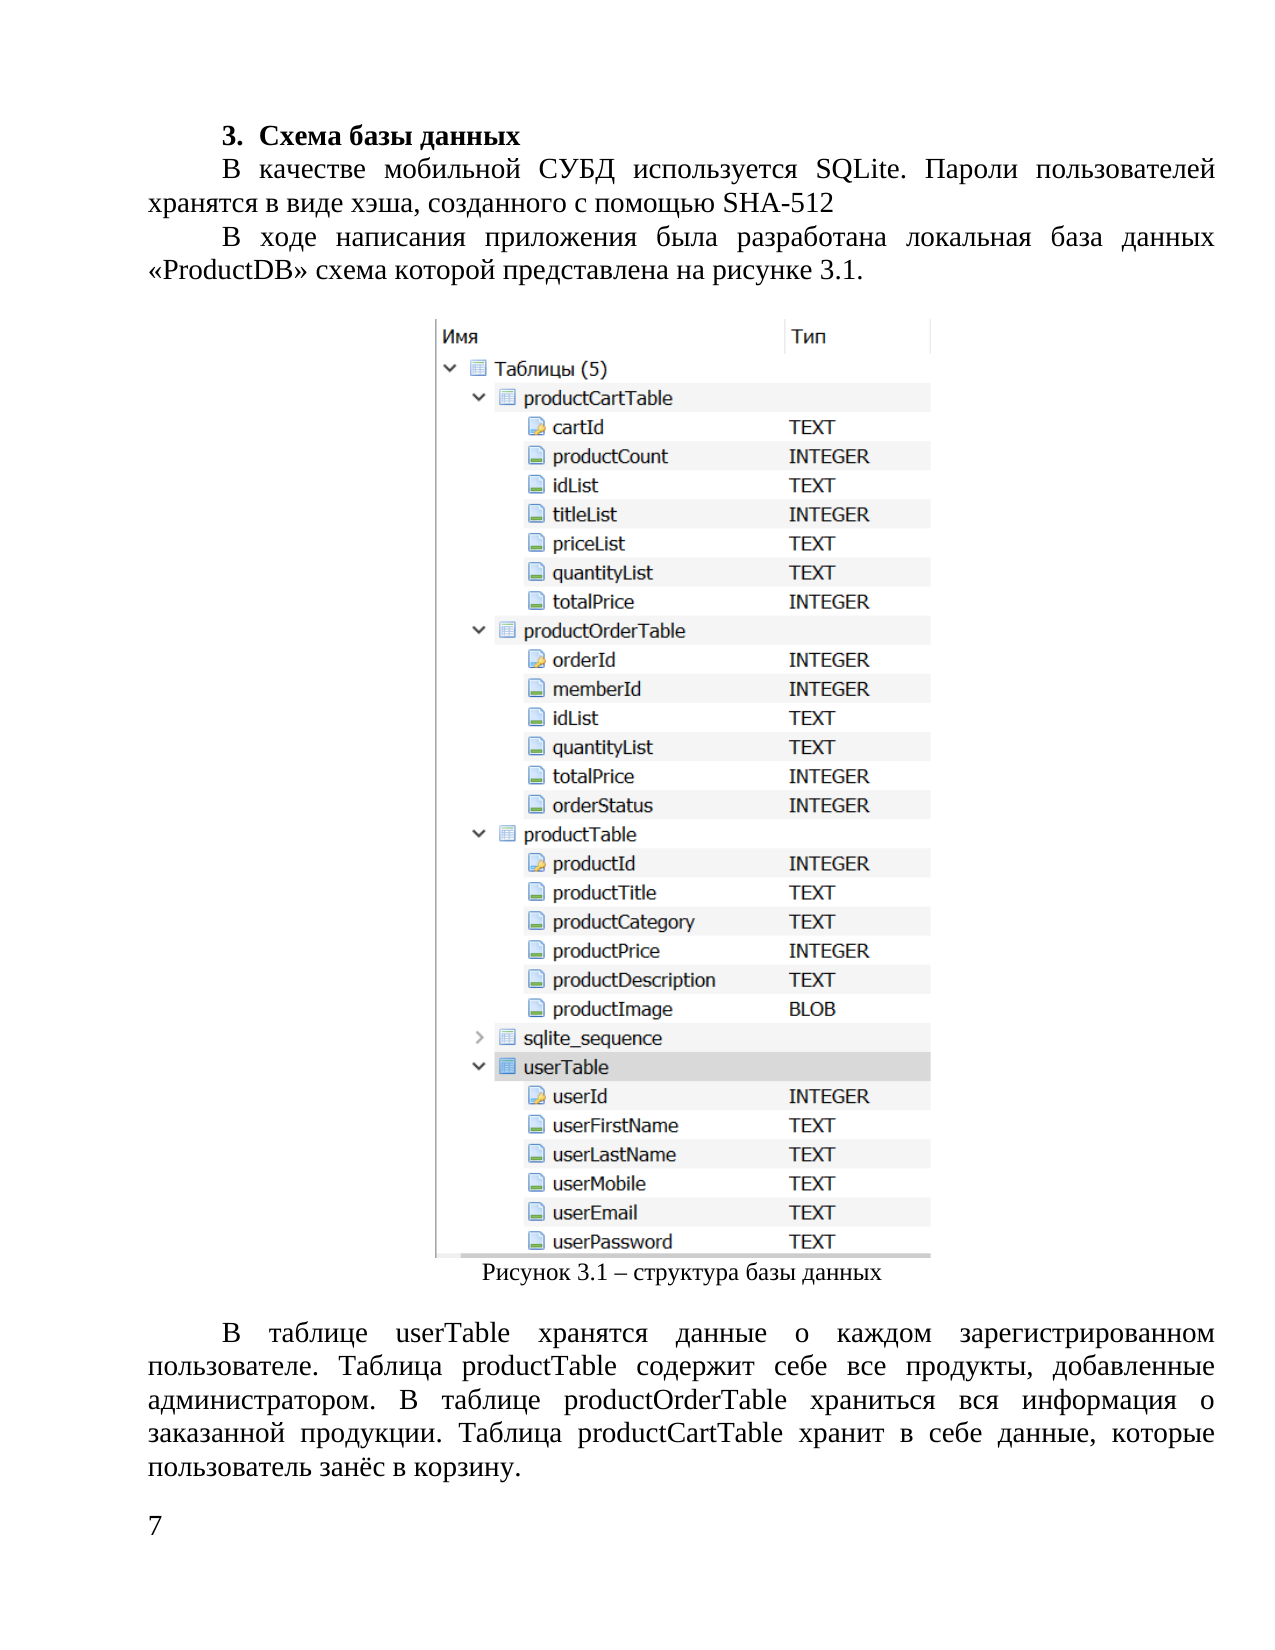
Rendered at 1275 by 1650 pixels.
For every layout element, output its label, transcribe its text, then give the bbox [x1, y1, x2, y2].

text В ходе написания приложения была разработана локальная база данных «ProductDB» схема которой представлена на рисунке 3.1. [148, 219, 1216, 286]
text Рисунок 3.1 – структура базы данных [148, 1257, 1216, 1286]
picture [433, 319, 931, 1258]
subtitle Схема базы данных [222, 118, 1216, 152]
text В качестве мобильной СУБД используется SQLite. Пароли пользователей хранятся в виде хэша, созданного с помощью SHA-512 [148, 152, 1216, 219]
